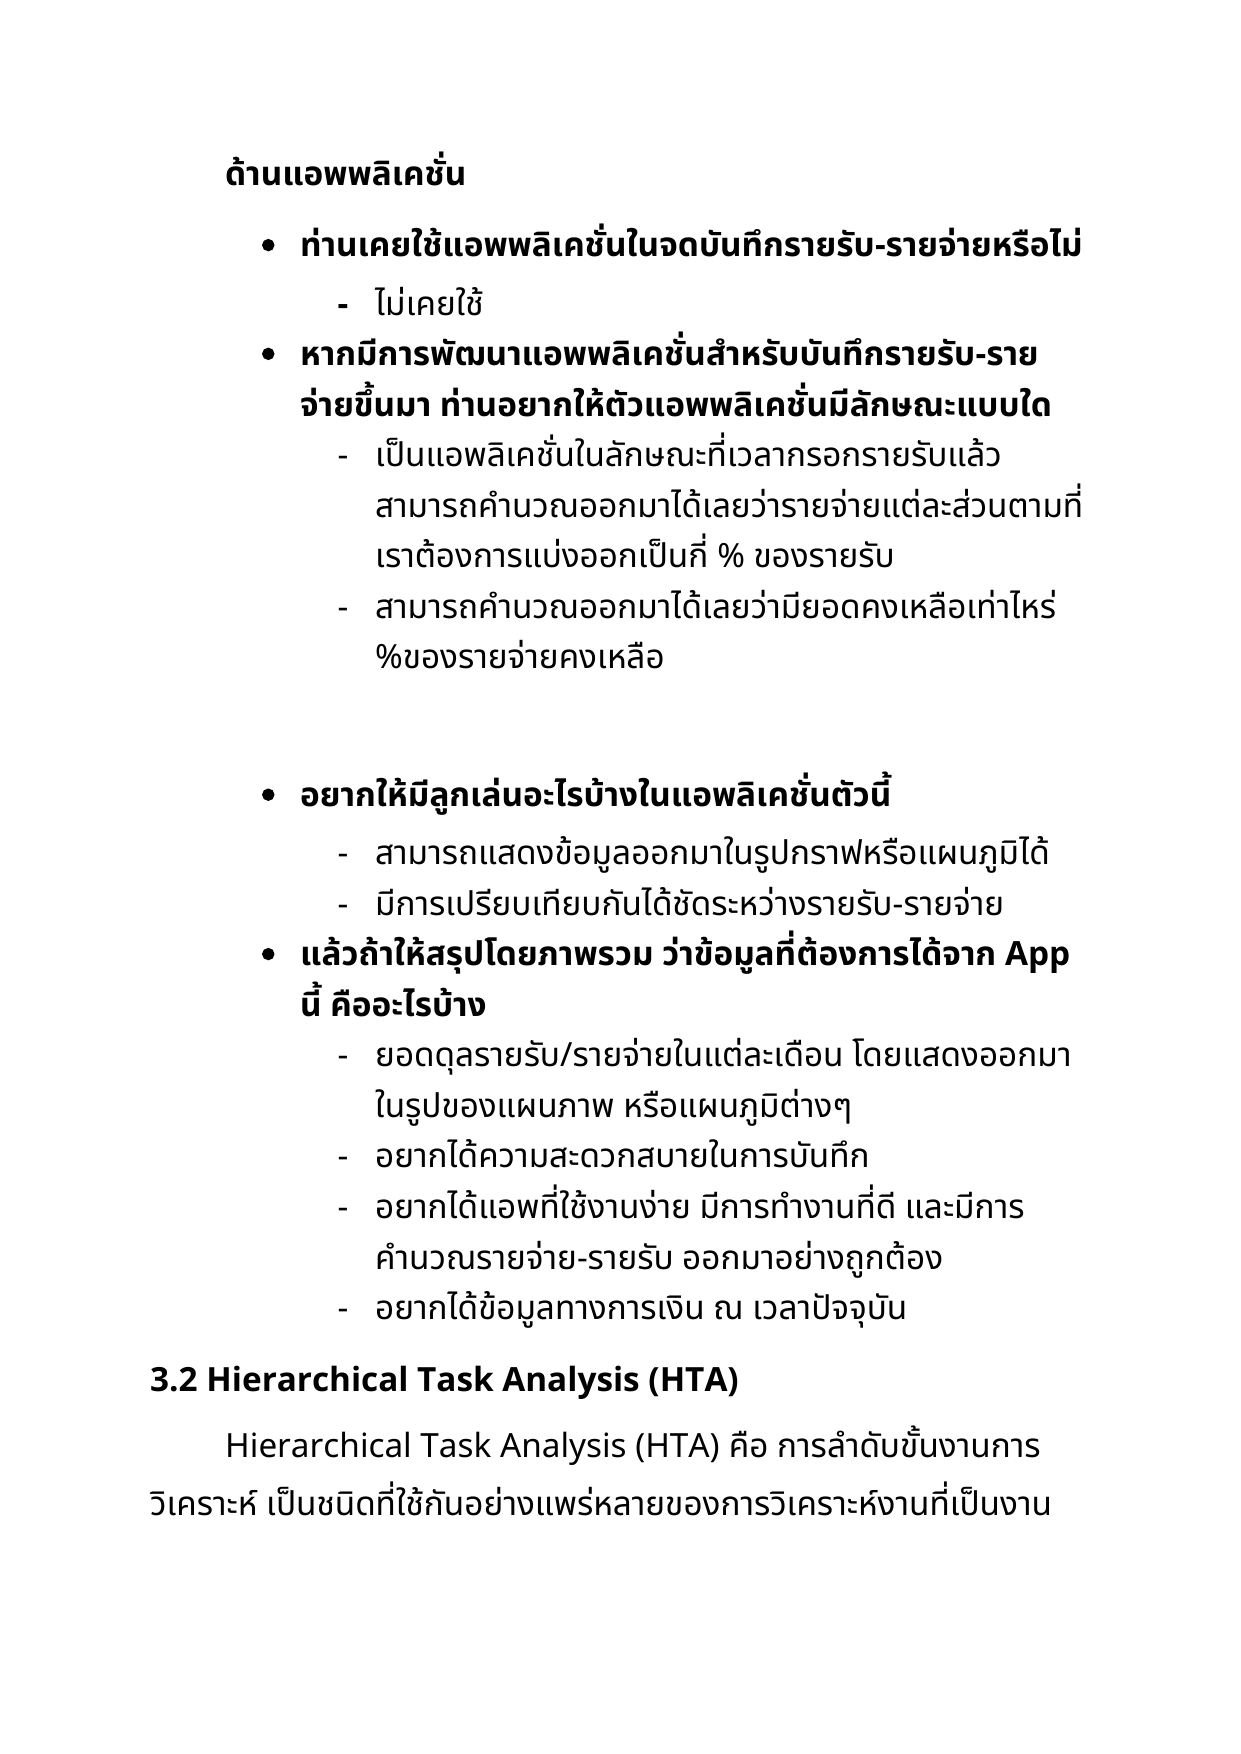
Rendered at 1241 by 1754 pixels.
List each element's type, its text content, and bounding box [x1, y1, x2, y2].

list อยากให้มีลูกเล่นอะไรบ้างในแอพลิเคชั่นตัวนี้ [262, 771, 1090, 821]
text 3.2 Hierarchical Task Analysis (HTA) [150, 1356, 1090, 1401]
list สามารถแสดงข้อมูลออกมาในรูปกราฟหรือแผนภูมิได้ [337, 829, 1090, 879]
list มีการเปรียบเทียบกันได้ชัดระหว่างรายรับ-รายจ่าย [337, 879, 1090, 930]
list แล้วถ้าให้สรุปโดยภาพรวม ว่าข้อมูลที่ต้องการได้จาก App นี้ คืออะไรบ้าง [262, 930, 1090, 1031]
list อยากได้ความสะดวกสบายในการบันทึก [337, 1132, 1090, 1183]
list ยอดดุลรายรับ/รายจ่ายในแต่ละเดือน โดยแสดงออกมาในรูปของแผนภาพ หรือแผนภูมิต่างๆ [337, 1031, 1090, 1132]
list หากมีการพัฒนาแอพพลิเคชั่นสำหรับบันทึกรายรับ-รายจ่ายขึ้นมา ท่านอยากให้ตัวแอพพลิเคชั่นมีลักษณะแบบใด [262, 330, 1090, 431]
list เป็นแอพลิเคชั่นในลักษณะที่เวลากรอกรายรับแล้วสามารถคำนวณออกมาได้เลยว่ารายจ่ายแต่ละส่วนตามที่เราต้องการแบ่งออกเป็นกี่ % ของรายรับ [337, 431, 1090, 583]
list ไม่เคยใช้ [337, 279, 1090, 330]
list อยากได้แอพที่ใช้งานง่าย มีการทำงานที่ดี และมีการคำนวณรายจ่าย-รายรับ ออกมาอย่างถูกต้อง [337, 1183, 1090, 1284]
text ด้านแอพพลิเคชั่น [150, 150, 1090, 200]
list อยากได้ข้อมูลทางการเงิน ณ เวลาปัจจุบัน [337, 1284, 1090, 1335]
list ท่านเคยใช้แอพพลิเคชั่นในจดบันทึกรายรับ-รายจ่ายหรือไม่ [262, 221, 1090, 272]
list สามารถคำนวณออกมาได้เลยว่ามียอดคงเหลือเท่าไหร่ %ของรายจ่ายคงเหลือ [337, 583, 1090, 684]
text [150, 1422, 1090, 1530]
